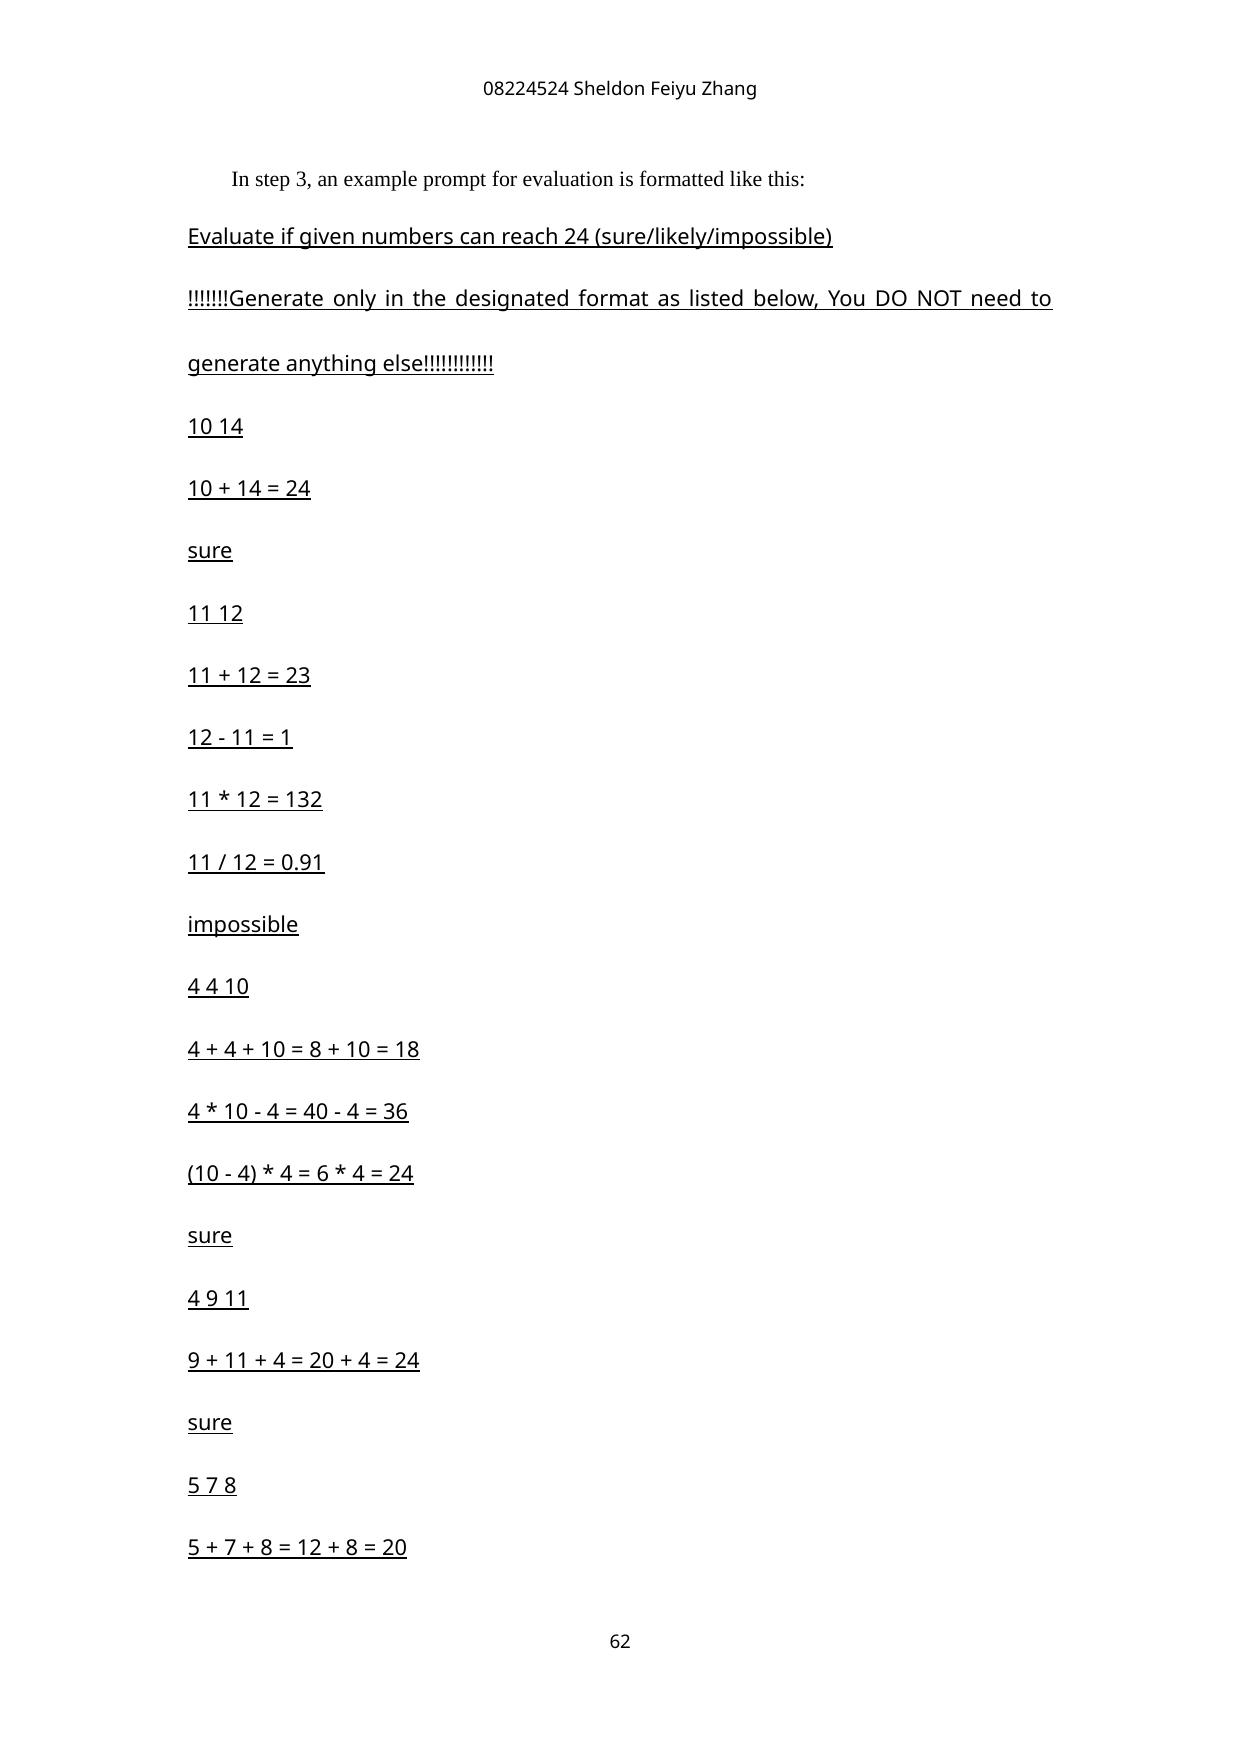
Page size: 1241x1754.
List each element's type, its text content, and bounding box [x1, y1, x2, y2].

text 11 * 12 = 132 [187, 783, 1053, 816]
text 4 * 10 - 4 = 40 - 4 = 36 [187, 1094, 1053, 1127]
text !!!!!!!Generate only in the designated format as listed below, You DO NOT need to generate anything else!!!!!!!!!!!! [187, 310, 1053, 379]
text 5 + 7 + 8 = 12 + 8 = 20 [187, 1531, 1053, 1563]
text sure [187, 1406, 1053, 1438]
text 10 + 14 = 24 [187, 472, 1053, 504]
text !!!!!!!Generate only in the designated format as listed below, You DO NOT need to generate anything else!!!!!!!!!!!! [187, 282, 1053, 309]
text sure [187, 1219, 1053, 1252]
text 11 / 12 = 0.91 [187, 845, 1053, 878]
text 9 + 11 + 4 = 20 + 4 = 24 [187, 1344, 1053, 1376]
text 12 - 11 = 1 [187, 721, 1053, 753]
text 4 4 10 [187, 970, 1053, 1002]
text Evaluate if given numbers can reach 24 (sure/likely/impossible) [187, 220, 1053, 252]
text (10 - 4) * 4 = 6 * 4 = 24 [187, 1157, 1053, 1189]
text 11 + 12 = 23 [187, 658, 1053, 691]
text sure [187, 534, 1053, 566]
text 11 12 [187, 596, 1053, 629]
text impossible [187, 908, 1053, 940]
text 10 14 [187, 409, 1053, 442]
text 4 9 11 [187, 1281, 1053, 1314]
text 5 7 8 [187, 1468, 1053, 1501]
text 4 + 4 + 10 = 8 + 10 = 18 [187, 1032, 1053, 1065]
text In step 3, an example prompt for evaluation is formatted like this: [187, 162, 1053, 194]
